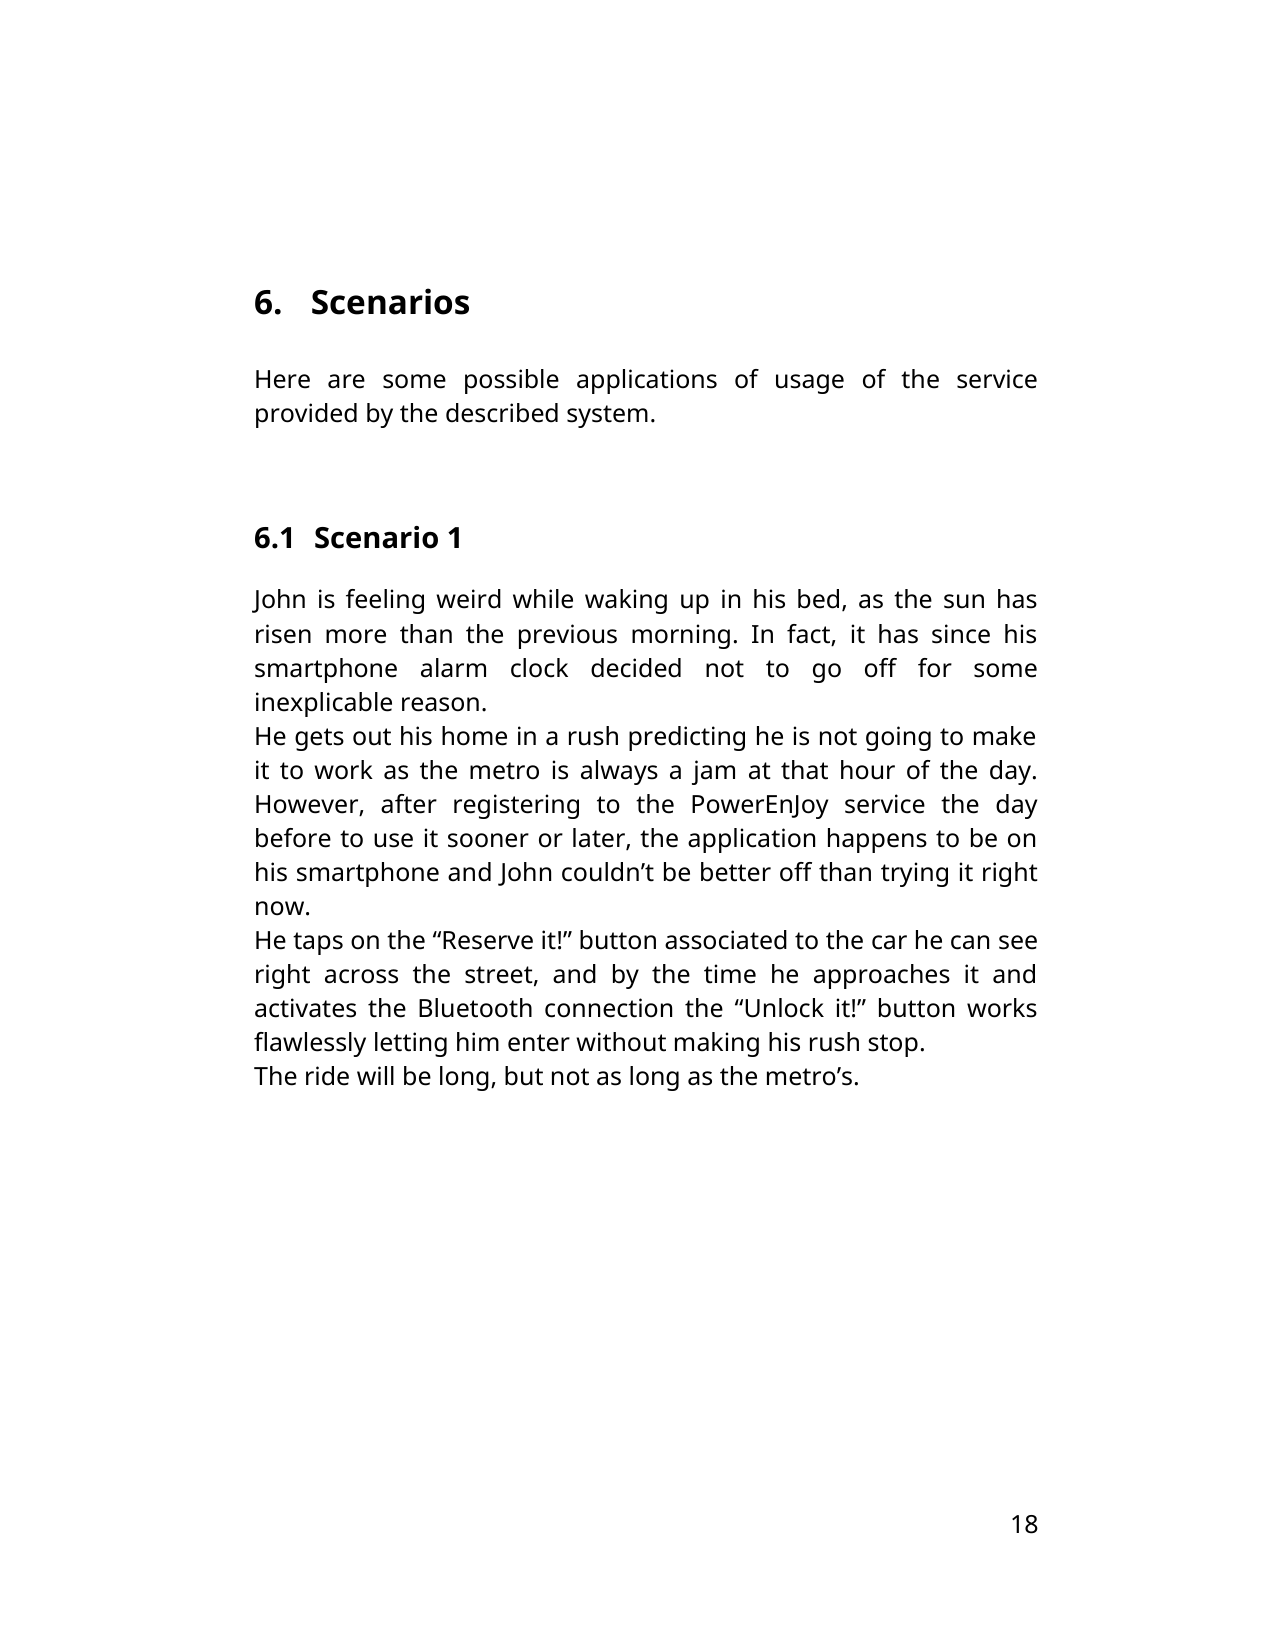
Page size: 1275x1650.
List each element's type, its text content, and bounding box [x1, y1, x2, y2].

text He taps on the “Reserve it!” button associated to the car he can see right across the street, and by the time he approaches it and activates the Bluetooth connection the “Unlock it!” button works flawlessly letting him enter without making his rush stop. [254, 923, 1039, 1059]
text John is feeling weird while waking up in his bed, as the sun has risen more than the previous morning. In fact, it has since his smartphone alarm clock decided not to go off for some inexplicable reason. [254, 582, 1039, 718]
text He gets out his home in a rush predicting he is not going to make it to work as the metro is always a jam at that hour of the day. However, after registering to the PowerEnJoy service the day before to use it sooner or later, the application happens to be on his smartphone and John couldn’t be better off than trying it right now. [254, 718, 1039, 923]
text Here are some possible applications of usage of the service provided by the described system. [254, 362, 1039, 430]
subtitle Scenarios [254, 279, 1039, 324]
subtitle Scenario 1 [254, 517, 1039, 557]
text The ride will be long, but not as long as the metro’s. [254, 1059, 1039, 1093]
